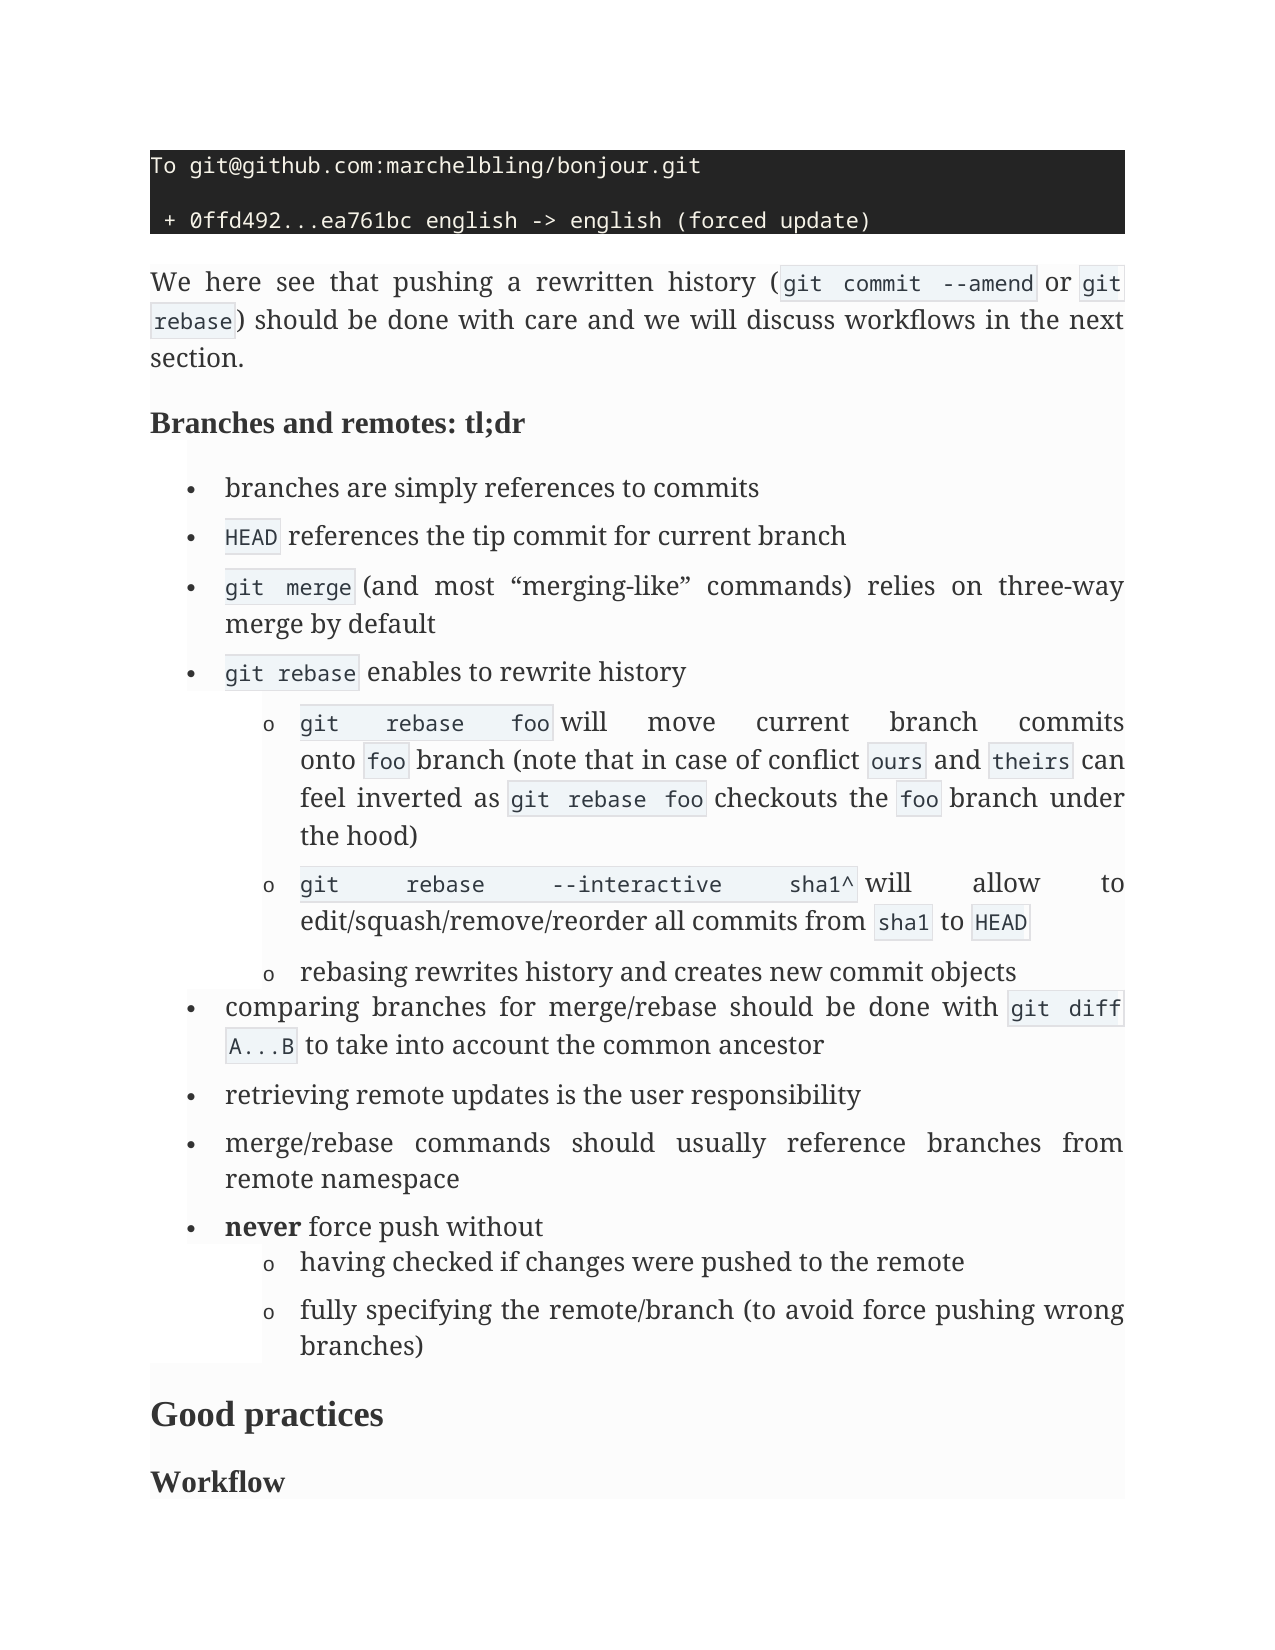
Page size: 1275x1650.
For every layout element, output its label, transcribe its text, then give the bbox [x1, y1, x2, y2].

list fully specifying the remote/branch (to avoid force pushing wrong branches) [262, 1292, 1125, 1363]
list git rebase enables to rewrite history [187, 653, 1125, 691]
list merge/rebase commands should usually reference branches from remote namespace [187, 1125, 1125, 1196]
text + 0ffd492...ea761bc english -> english (forced update) [150, 205, 1125, 234]
list git merge (and most “merging-like” commands) relies on three-way merge by default [187, 567, 1125, 641]
text We here see that pushing a rewritten history (git commit --amend or git rebase) should be done with care and we will discuss workflows in the next section. [150, 264, 1125, 375]
list retrieving remote updates is the user responsibility [187, 1077, 1125, 1112]
list HEAD references the tip commit for current branch [187, 517, 280, 555]
text Branches and remotes: tl;dr [150, 404, 1125, 440]
text To git@github.com:marchelbling/bonjour.git [150, 150, 1125, 180]
list branches are simply references to commits [187, 469, 1125, 505]
list HEAD references the tip commit for current branch [281, 517, 1125, 555]
list comparing branches for merge/rebase should be done with git diff A...B to take into account the common ancestor [187, 989, 1125, 1064]
list git rebase foo will move current branch commits onto foo branch (note that in case of conflict ours and theirs can feel inverted as git rebase foo checkouts the foo branch under the hood) [262, 704, 1125, 853]
list rebasing rewrites history and creates new commit objects [262, 953, 1125, 989]
list never force push without [187, 1208, 1125, 1244]
text Good practices [150, 1392, 1125, 1434]
list having checked if changes were pushed to the remote [262, 1244, 1125, 1279]
text Workflow [150, 1463, 1125, 1499]
list git rebase --interactive sha1^ will allow to edit/squash/remove/reorder all commits from sha1 to HEAD [262, 865, 1125, 941]
